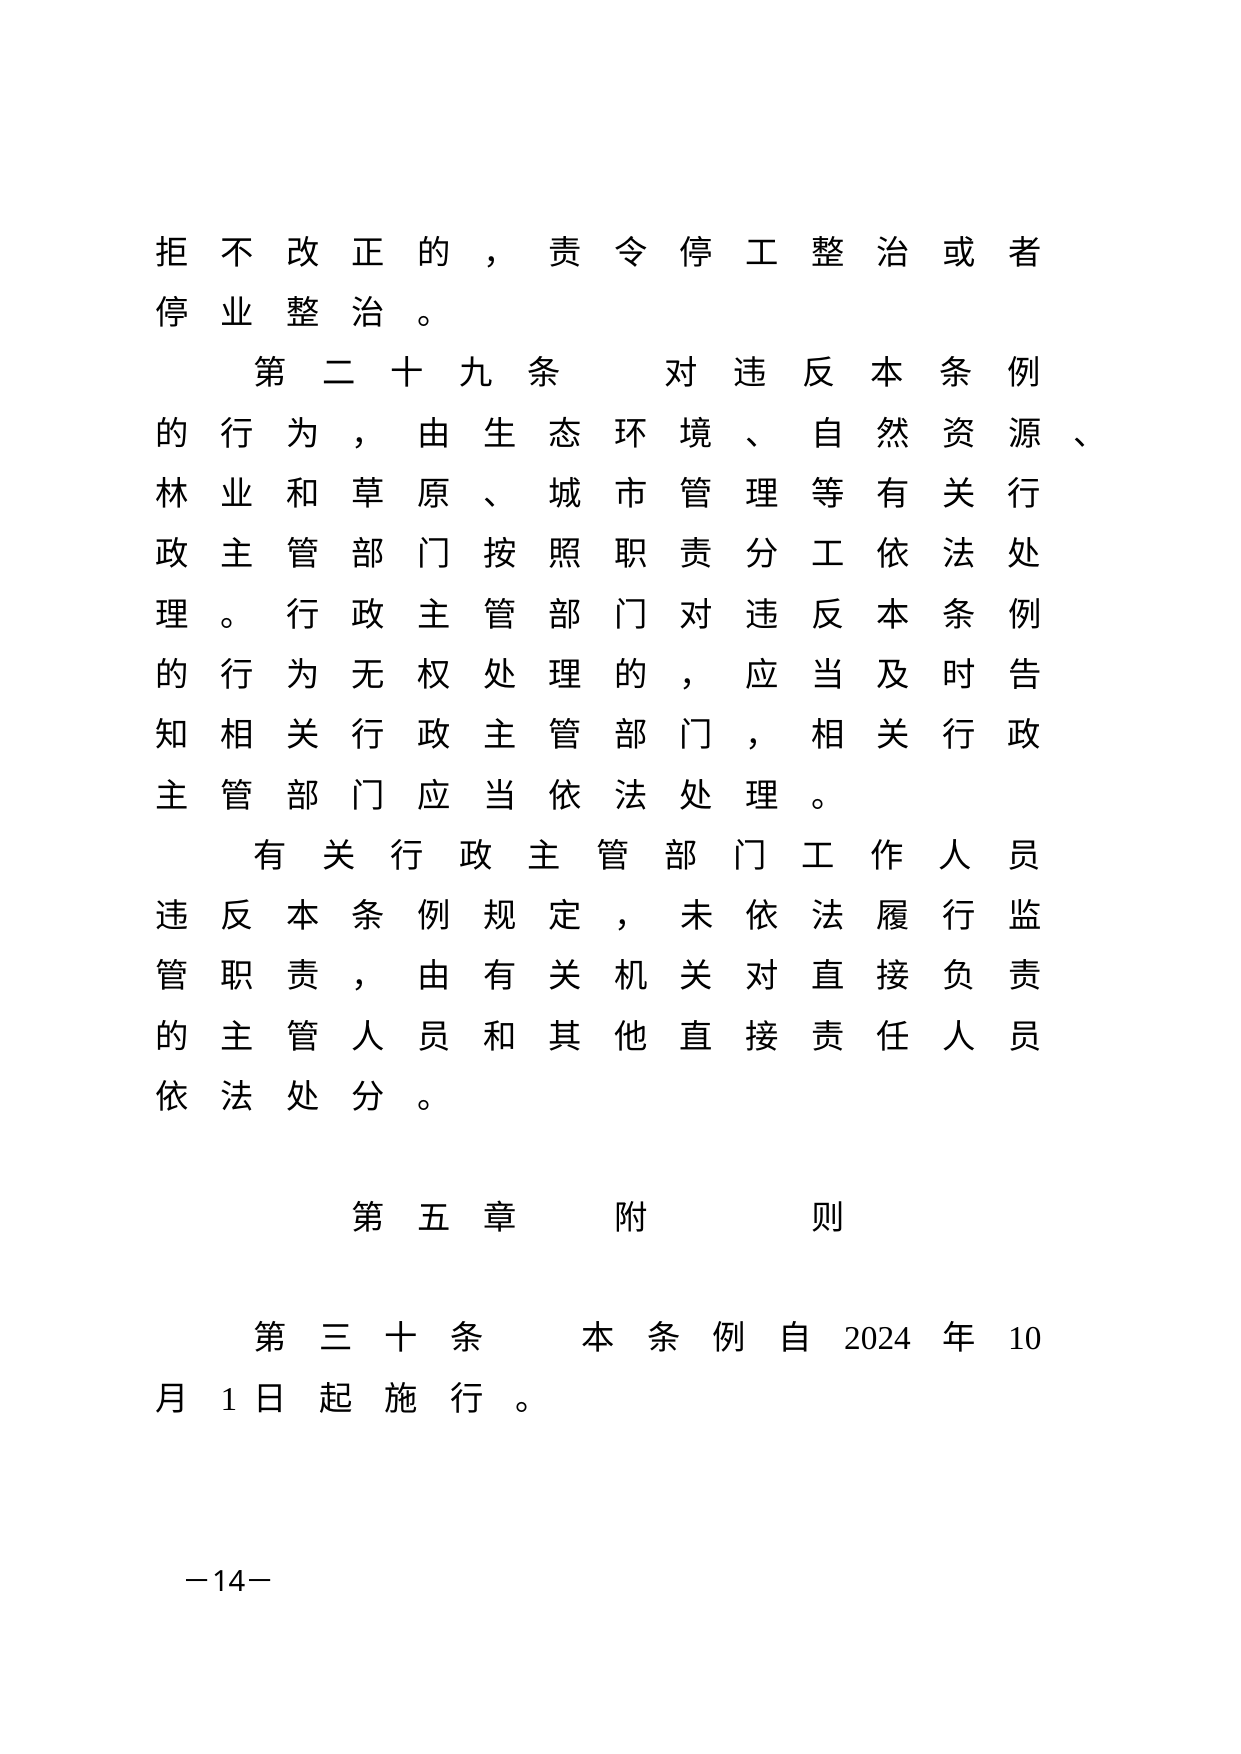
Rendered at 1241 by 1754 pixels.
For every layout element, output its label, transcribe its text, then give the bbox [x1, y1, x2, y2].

text 有关行政主管部门工作人员违反本条例规定，未依法履行监管职责，由有关机关对直接负责的主管人员和其他直接责任人员依法处分。 [155, 823, 1073, 1124]
text 第二十九条 对违反本条例的行为，由生态环境、自然资源、林业和草原、城市管理等有关行政主管部门按照职责分工依法处理。行政主管部门对违反本条例的行为无权处理的，应当及时告知相关行政主管部门，相关行政主管部门应当依法处理。 [155, 340, 1073, 823]
text 第二十八条 违反本条例规定，存放煤矸石未采取防燃措施的，由县级以上人民政府生态环境等主管部门按照职责责令改正，处一万元以上十万元以下的罚款；拒不改正的，责令停工整治或者停业整治。 [155, 219, 1073, 340]
text 第三十条 本条例自2024年10月1日起施行。 [155, 1305, 1073, 1426]
text 第五章 附 则 [155, 1184, 1073, 1245]
